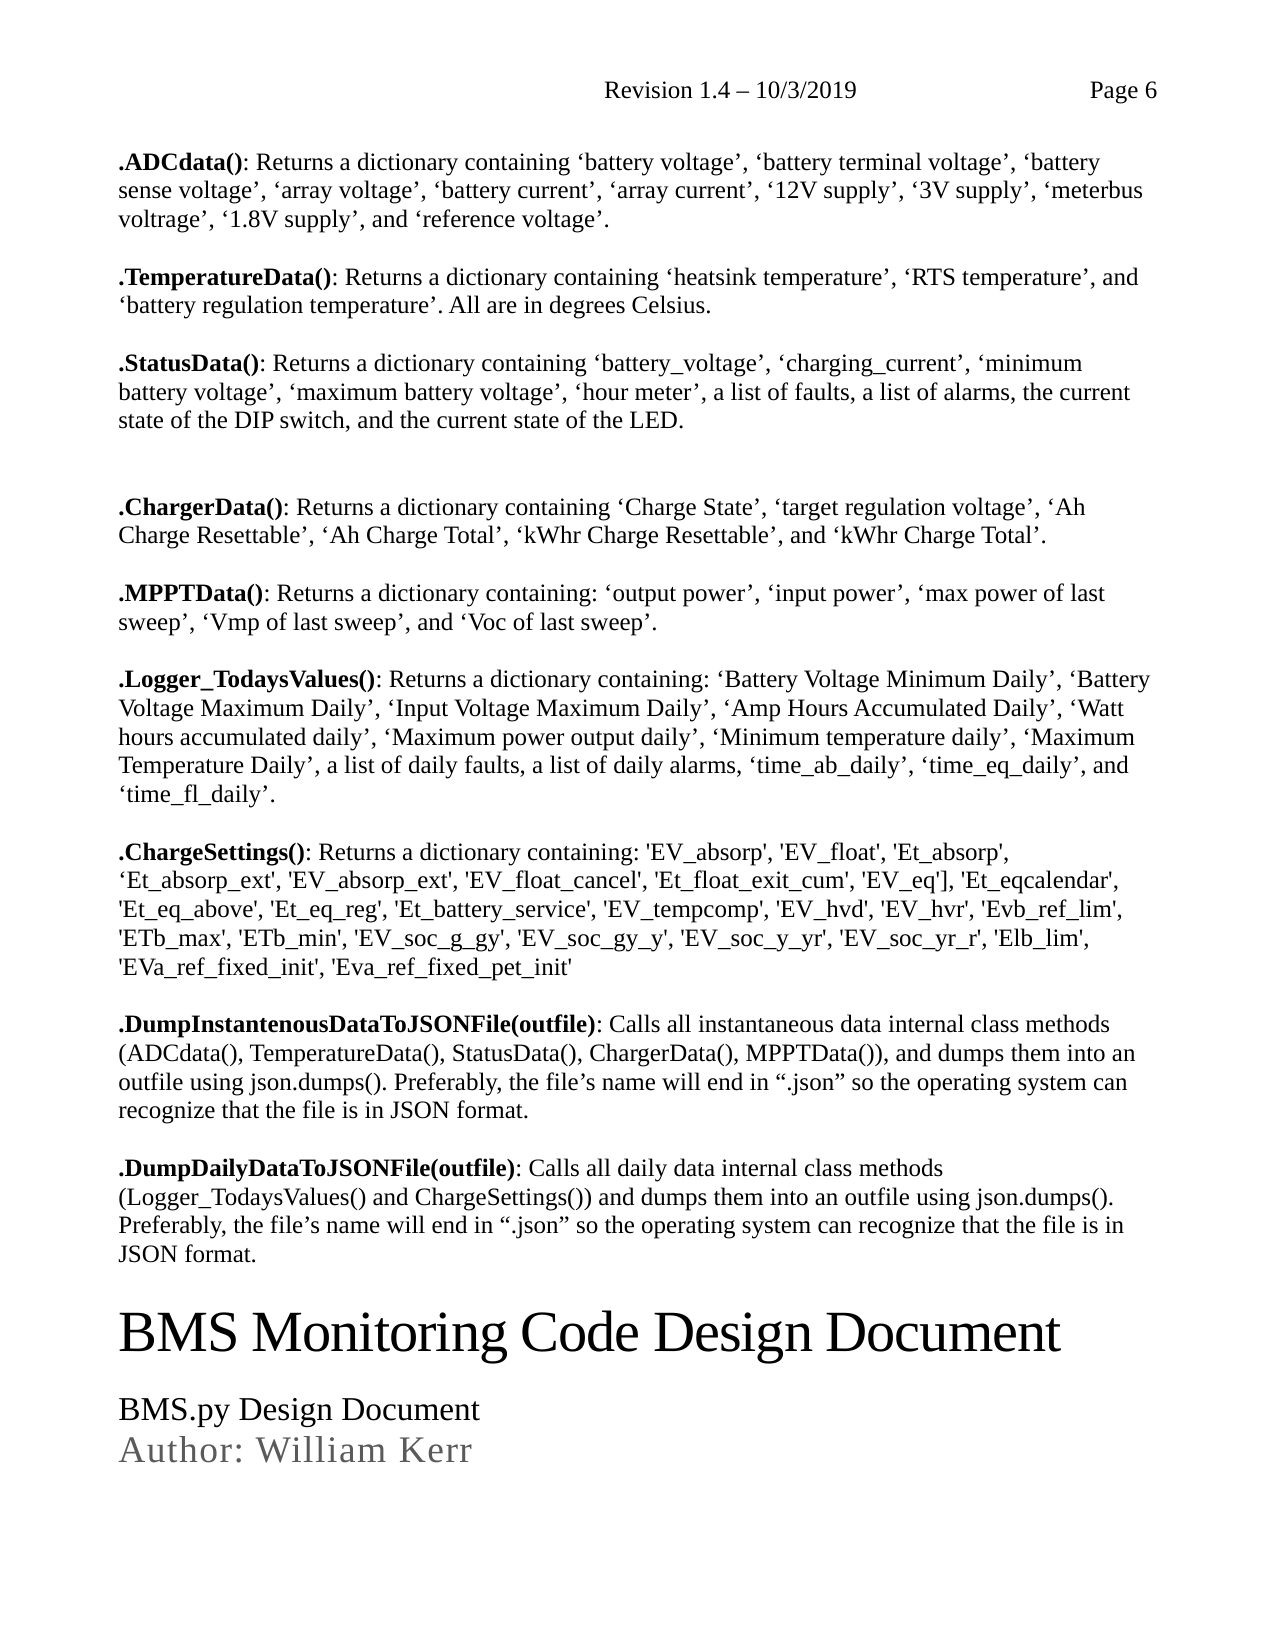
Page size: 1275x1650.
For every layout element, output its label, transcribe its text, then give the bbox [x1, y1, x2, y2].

text .TemperatureData(): Returns a dictionary containing ‘heatsink temperature’, ‘RTS temperature’, and ‘battery regulation temperature’. All are in degrees Celsius. [118, 262, 1157, 319]
subtitle BMS.py Design Document [118, 1389, 1157, 1427]
text .DumpInstantenousDataToJSONFile(outfile): Calls all instantaneous data internal class methods (ADCdata(), TemperatureData(), StatusData(), ChargerData(), MPPTData()), and dumps them into an outfile using json.dumps(). Preferably, the file’s name will end in “.json” so the operating system can recognize that the file is in JSON format. [118, 1009, 1157, 1124]
text .MPPTData(): Returns a dictionary containing: ‘output power’, ‘input power’, ‘max power of last sweep’, ‘Vmp of last sweep’, and ‘Voc of last sweep’. [118, 578, 1157, 636]
text .ADCdata(): Returns a dictionary containing ‘battery voltage’, ‘battery terminal voltage’, ‘battery sense voltage’, ‘array voltage’, ‘battery current’, ‘array current’, ‘12V supply’, ‘3V supply’, ‘meterbus voltrage’, ‘1.8V supply’, and ‘reference voltage’. [118, 147, 1157, 233]
text .StatusData(): Returns a dictionary containing ‘battery_voltage’, ‘charging_current’, ‘minimum battery voltage’, ‘maximum battery voltage’, ‘hour meter’, a list of faults, a list of alarms, the current state of the DIP switch, and the current state of the LED. [118, 348, 1157, 434]
text .ChargerData(): Returns a dictionary containing ‘Charge State’, ‘target regulation voltage’, ‘Ah Charge Resettable’, ‘Ah Charge Total’, ‘kWhr Charge Resettable’, and ‘kWhr Charge Total’. [118, 492, 1157, 549]
text .ChargeSettings(): Returns a dictionary containing: 'EV_absorp', 'EV_float', 'Et_absorp', ‘Et_absorp_ext', 'EV_absorp_ext', 'EV_float_cancel', 'Et_float_exit_cum', 'EV_eq'], 'Et_eqcalendar', 'Et_eq_above', 'Et_eq_reg', 'Et_battery_service', 'EV_tempcomp', 'EV_hvd', 'EV_hvr', 'Evb_ref_lim', 'ETb_max', 'ETb_min', 'EV_soc_g_gy', 'EV_soc_gy_y', 'EV_soc_y_yr', 'EV_soc_yr_r', 'Elb_lim', 'EVa_ref_fixed_init', 'Eva_ref_fixed_pet_init' [118, 837, 1157, 981]
subtitle Author: William Kerr [118, 1427, 1157, 1470]
text .DumpDailyDataToJSONFile(outfile): Calls all daily data internal class methods (Logger_TodaysValues() and ChargeSettings()) and dumps them into an outfile using json.dumps(). Preferably, the file’s name will end in “.json” so the operating system can recognize that the file is in JSON format. [118, 1153, 1157, 1268]
title BMS Monitoring Code Design Document [118, 1297, 1157, 1364]
text .Logger_TodaysValues(): Returns a dictionary containing: ‘Battery Voltage Minimum Daily’, ‘Battery Voltage Maximum Daily’, ‘Input Voltage Maximum Daily’, ‘Amp Hours Accumulated Daily’, ‘Watt hours accumulated daily’, ‘Maximum power output daily’, ‘Minimum temperature daily’, ‘Maximum Temperature Daily’, a list of daily faults, a list of daily alarms, ‘time_ab_daily’, ‘time_eq_daily’, and ‘time_fl_daily’. [118, 664, 1157, 808]
